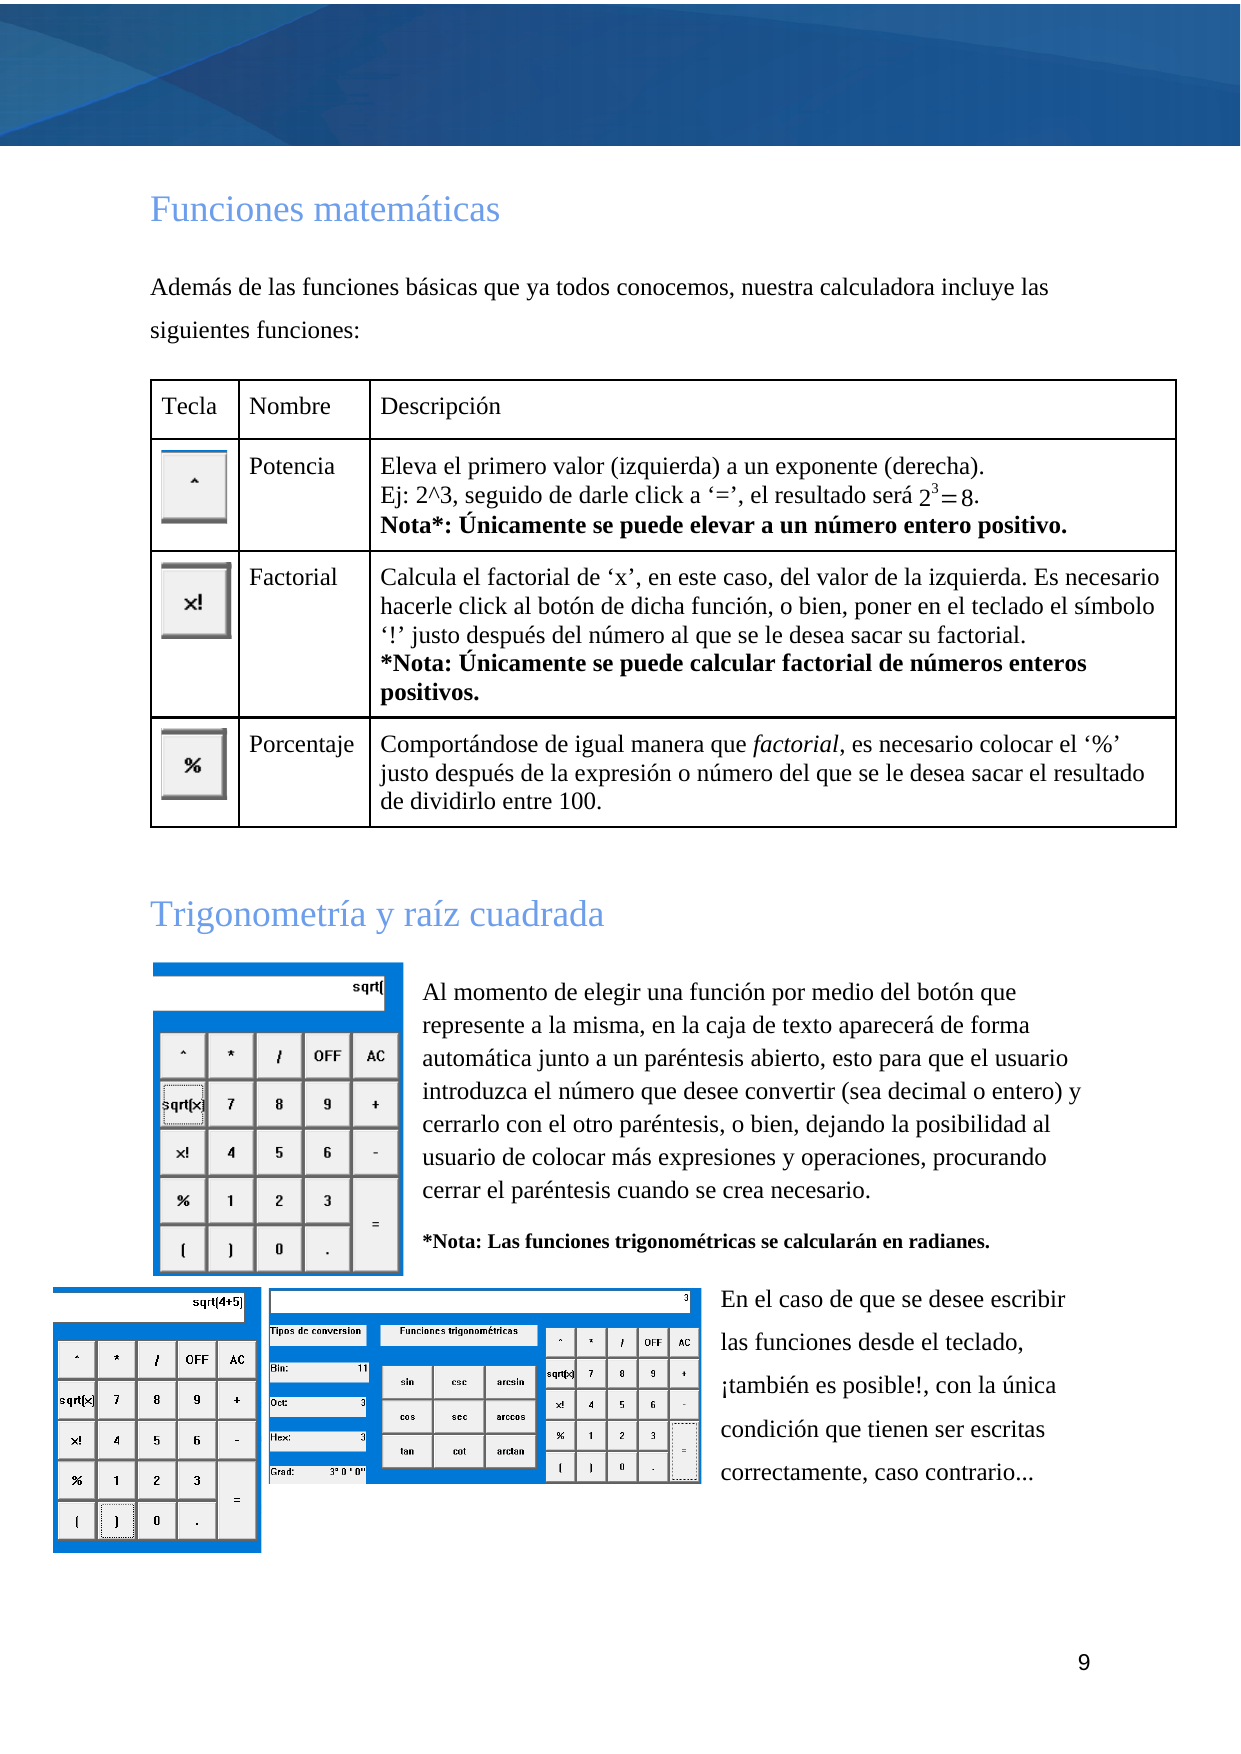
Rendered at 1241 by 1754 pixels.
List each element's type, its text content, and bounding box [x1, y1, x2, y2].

table_cell Comportándose de igual manera que factorial, es necesario colocar el ‘%’ justo después de la expresión o número del que se le desea sacar el resultado de dividirlo entre 100. [371, 719, 1175, 826]
table_cell [152, 552, 238, 716]
subtitle Trigonometría y raíz cuadrada [150, 892, 1090, 935]
picture [161, 450, 228, 524]
picture [268, 1288, 702, 1484]
text *Nota: Las funciones trigonométricas se calcularán en radianes. [404, 1229, 1090, 1253]
picture [0, 4, 1241, 146]
table_cell Calcula el factorial de ‘x’, en este caso, del valor de la izquierda. Es necesario hacerle click al botón de dicha función, o bien, poner en el teclado el símbolo ‘!’ justo después del número al que se le desea sacar su factorial. *Nota: Únicamente se puede calcular factorial de números enteros positivos. [371, 552, 1175, 716]
picture [153, 962, 404, 1276]
subtitle Funciones matemáticas [150, 150, 1090, 229]
table_header Nombre [240, 381, 369, 438]
table_header Tecla [152, 381, 238, 438]
table_header Descripción [371, 381, 1175, 438]
picture [161, 562, 232, 639]
table_cell [152, 719, 238, 826]
table_cell Porcentaje [240, 719, 369, 826]
table_cell Factorial [240, 552, 369, 716]
picture [161, 728, 228, 800]
picture [53, 1287, 262, 1553]
table_cell Potencia [240, 440, 369, 550]
table_cell Eleva el primero valor (izquierda) a un exponente (derecha). Ej: 2^3, seguido de darle click a ‘=’, el resultado será . Nota*: Únicamente se puede elevar a un número entero positivo. [371, 440, 1175, 550]
text Además de las funciones básicas que ya todos conocemos, nuestra calculadora incluye las siguientes funciones: [150, 272, 1090, 344]
text Al momento de elegir una función por medio del botón que represente a la misma, en la caja de texto aparecerá de forma automática junto a un paréntesis abierto, esto para que el usuario introduzca el número que desee convertir (sea decimal o entero) y cerrarlo con el otro paréntesis, o bien, dejando la posibilidad al usuario de colocar más expresiones y operaciones, procurando cerrar el paréntesis cuando se crea necesario. [404, 977, 1090, 1204]
table_cell [152, 440, 238, 550]
